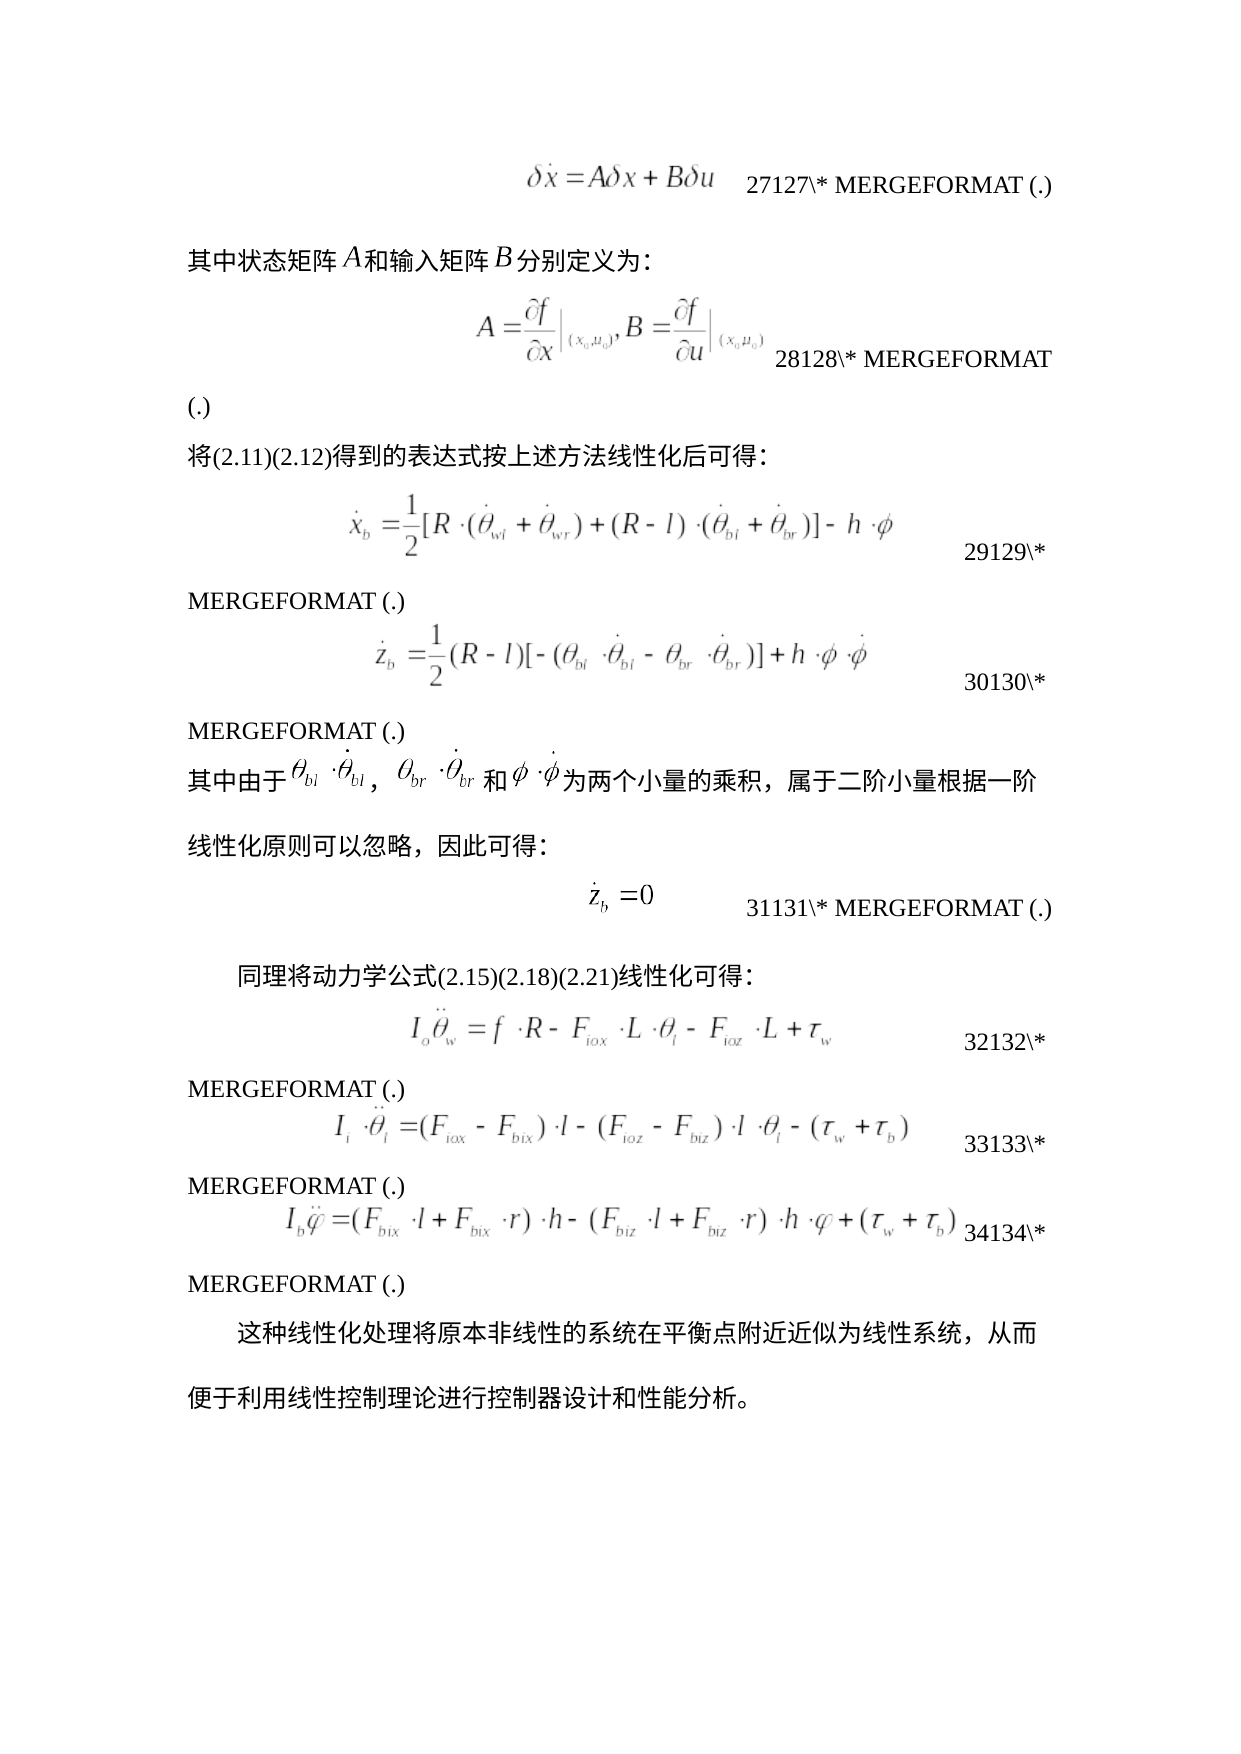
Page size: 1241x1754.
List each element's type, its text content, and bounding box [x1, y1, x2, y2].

text 这种线性化处理将原本非线性的系统在平衡点附近近似为线性系统，从而便于利用线性控制理论进行控制器设计和性能分析。 [187, 1299, 1053, 1429]
text 将(2.11)(2.12)得到的表达式按上述方法线性化后可得： [187, 422, 1053, 487]
text 同理将动力学公式(2.15)(2.18)(2.21)线性化可得： [187, 942, 1053, 1007]
text 其中状态矩阵和输入矩阵分别定义为： [187, 227, 1053, 292]
text 其中由于，和为两个小量的乘积，属于二阶小量根据一阶线性化原则可以忽略，因此可得： [187, 747, 1053, 877]
